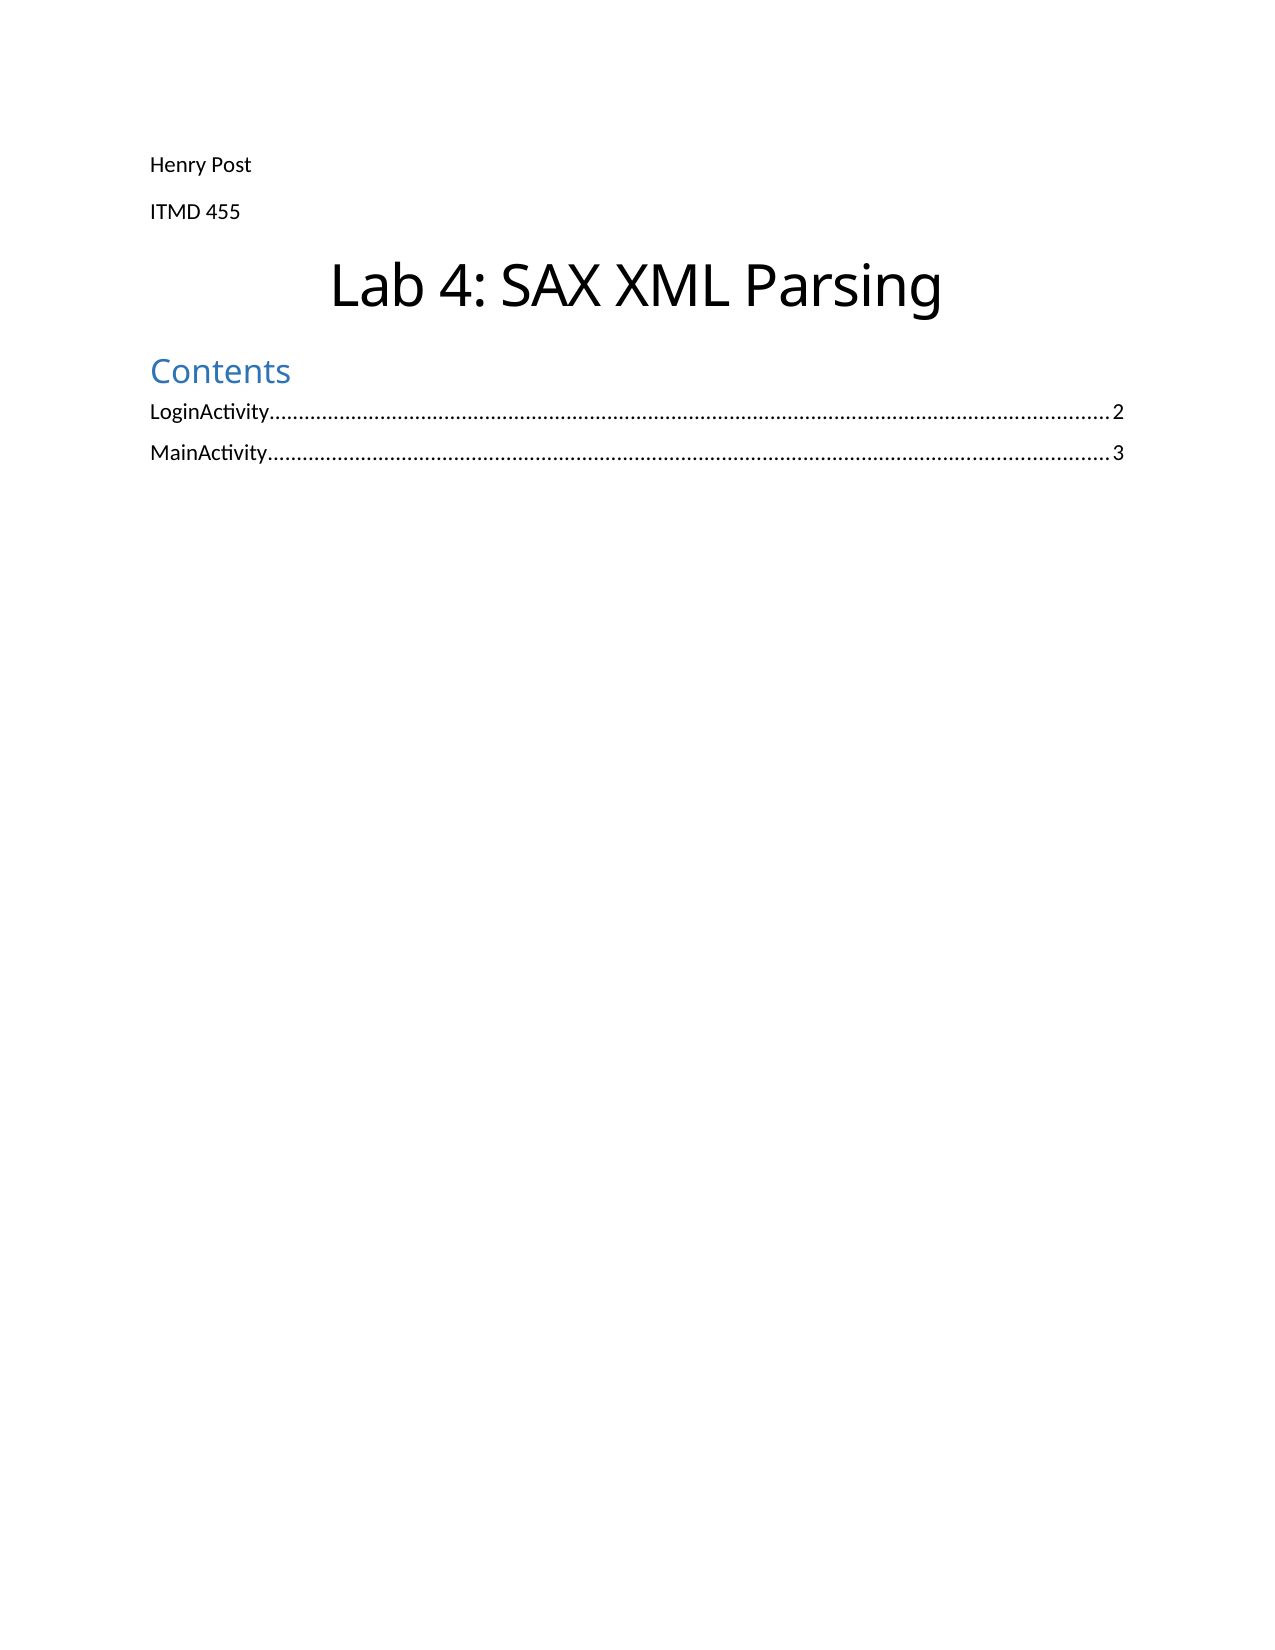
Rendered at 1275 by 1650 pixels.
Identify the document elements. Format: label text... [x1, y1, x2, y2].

title Lab 4: SAX XML Parsing [150, 244, 1125, 323]
text ITMD 455 [150, 197, 1125, 225]
text Henry Post [150, 150, 1125, 178]
